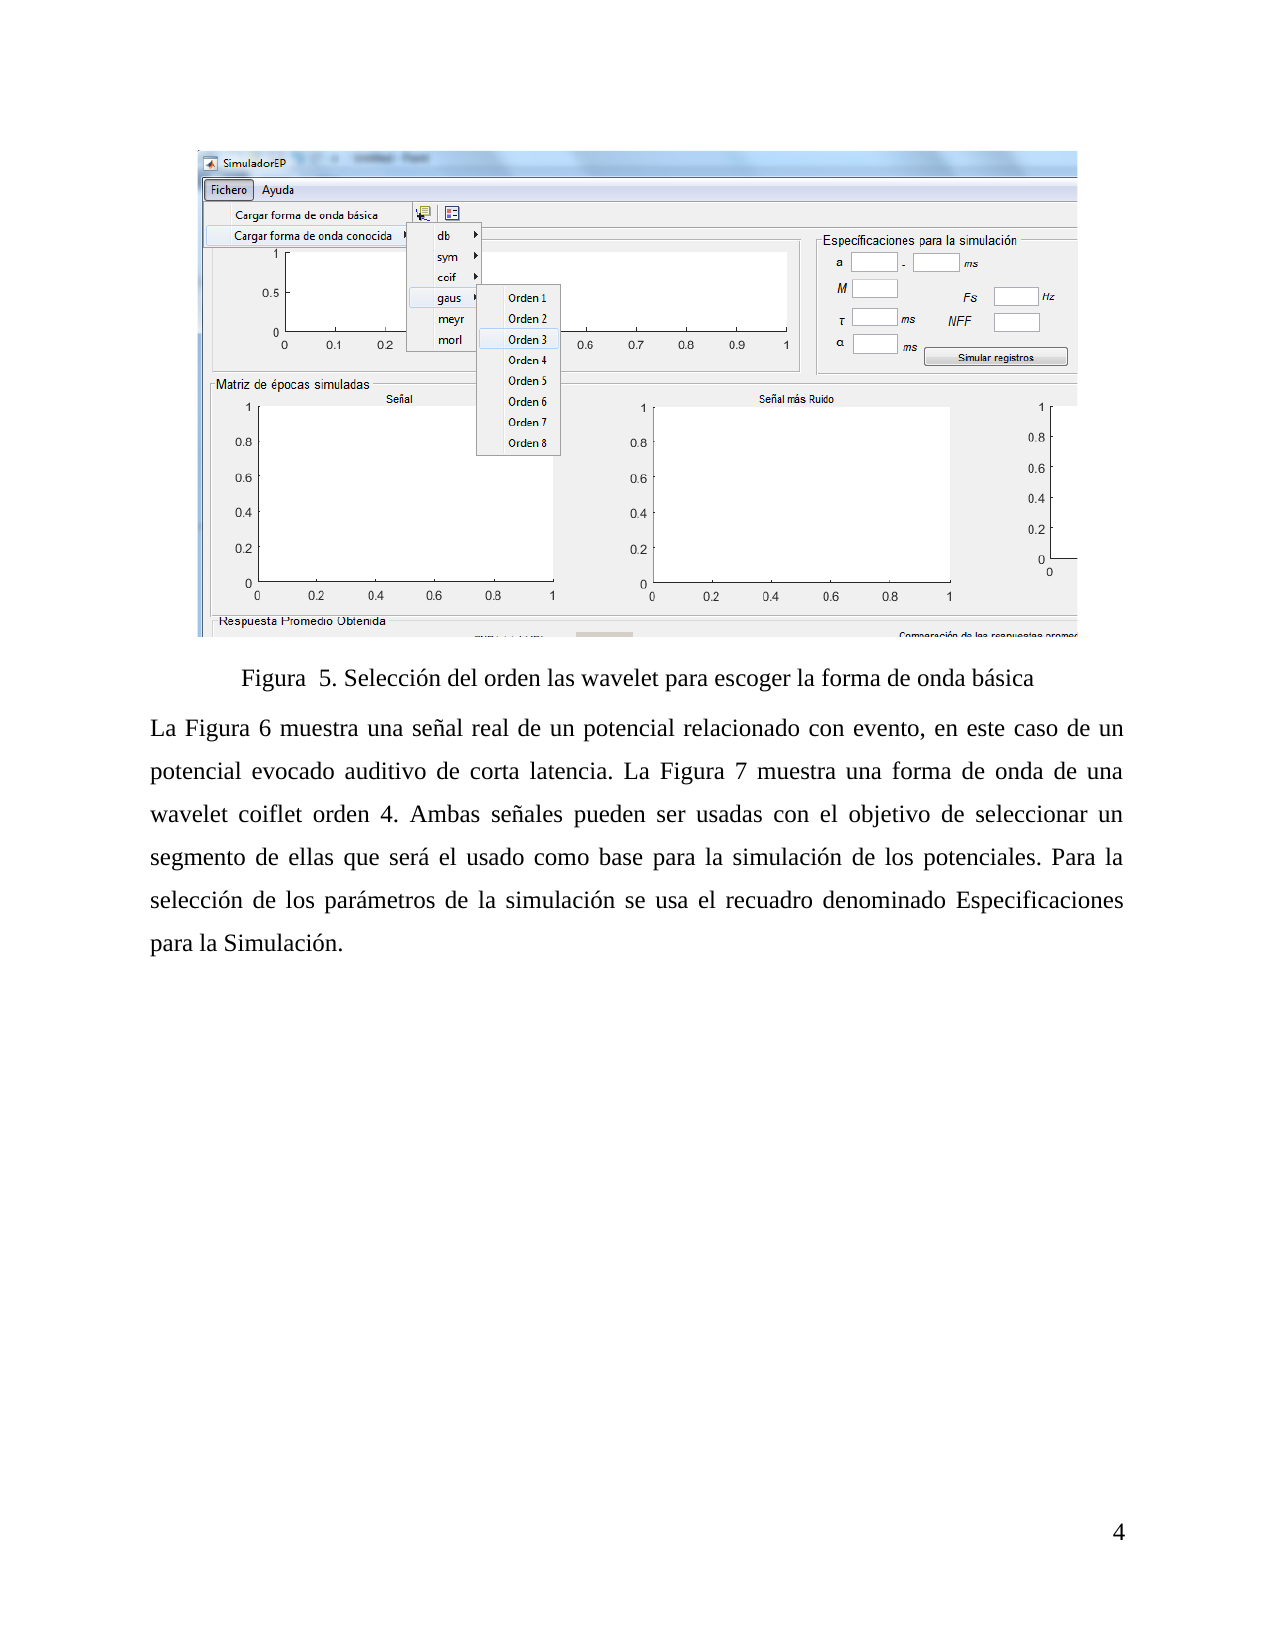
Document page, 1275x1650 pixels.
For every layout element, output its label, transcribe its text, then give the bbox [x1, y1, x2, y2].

text La Figura 6 muestra una señal real de un potencial relacionado con evento, en este caso de un potencial evocado auditivo de corta latencia. La Figura 7 muestra una forma de onda de una wavelet coiflet orden 4. Ambas señales pueden ser usadas con el objetivo de seleccionar un segmento de ellas que será el usado como base para la simulación de los potenciales. Para la selección de los parámetros de la simulación se usa el recuadro denominado Especificaciones para la Simulación. [150, 713, 1125, 957]
text Figura 5. Selección del orden las wavelet para escoger la forma de onda básica [150, 663, 1125, 692]
picture [197, 150, 1078, 637]
